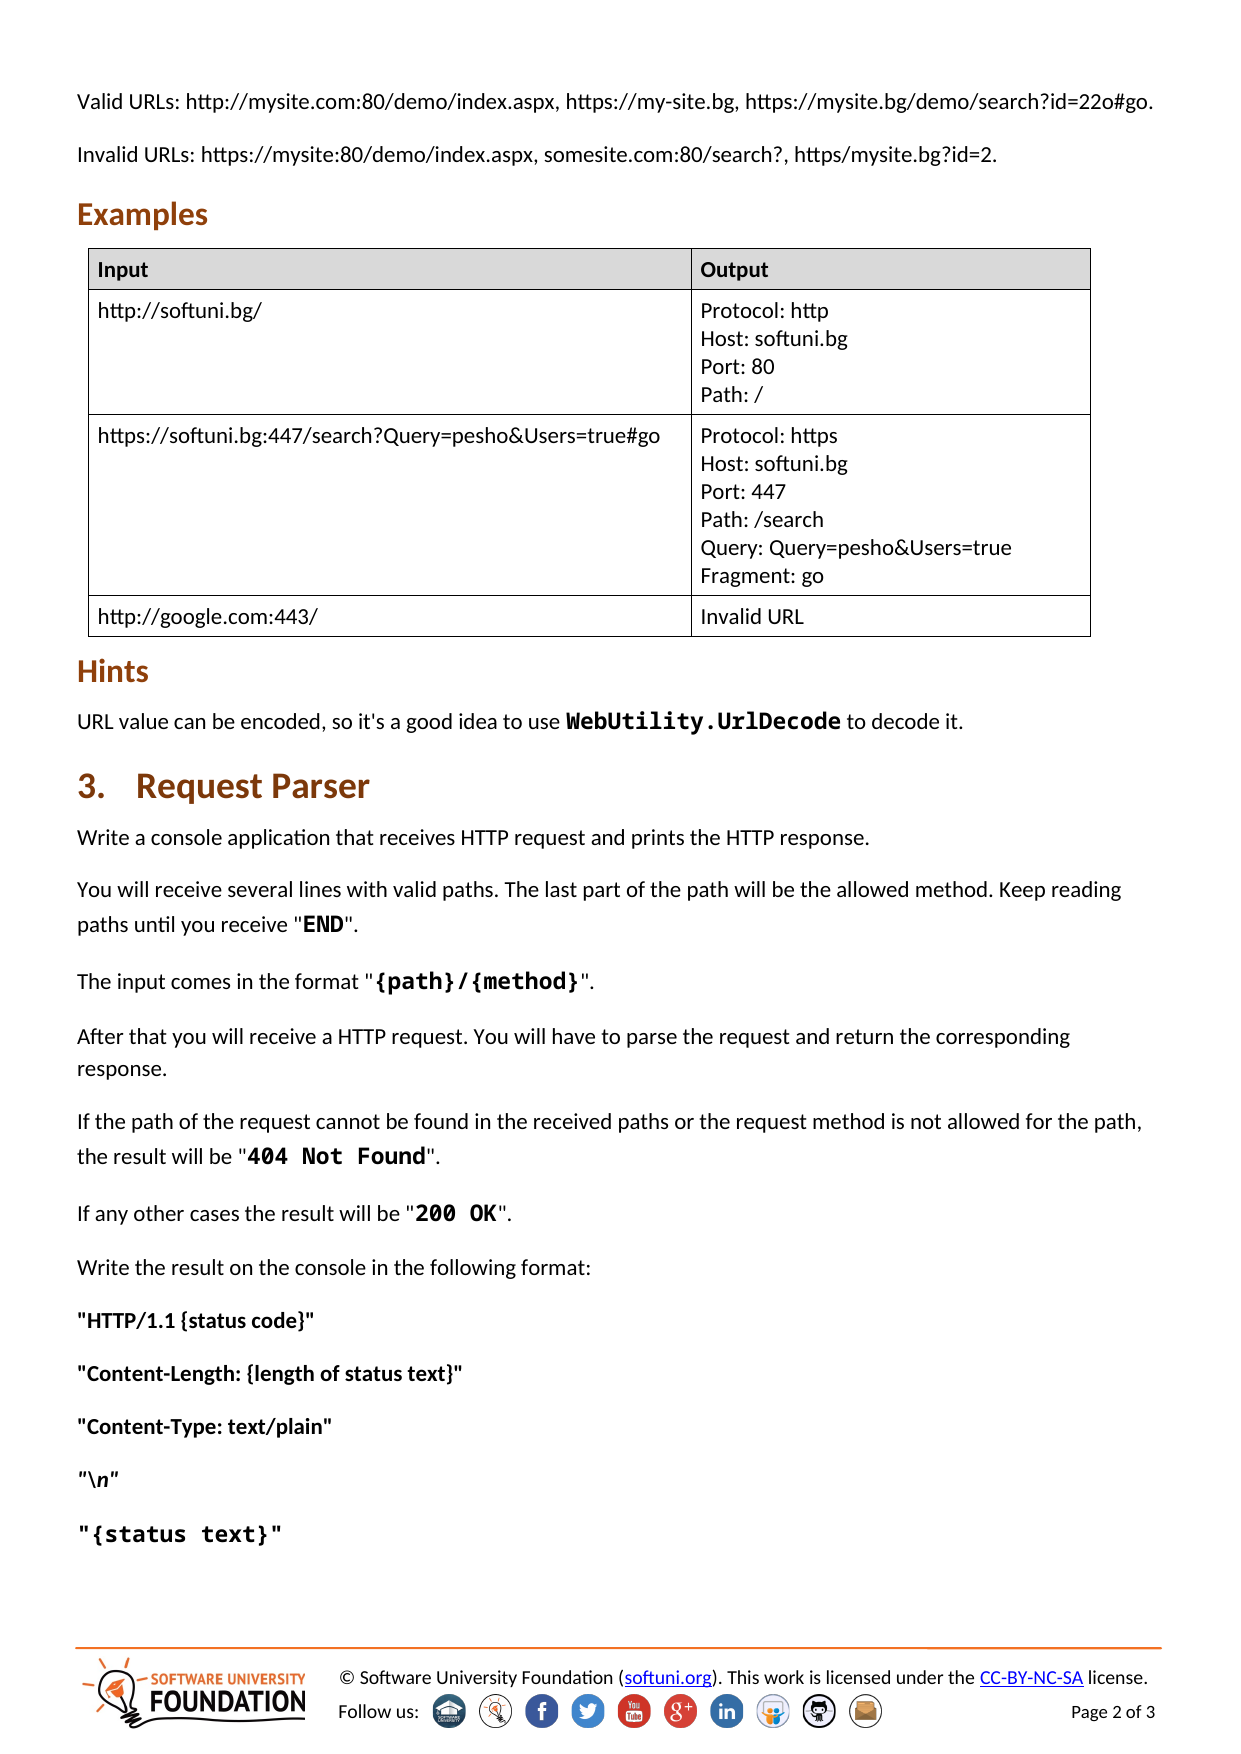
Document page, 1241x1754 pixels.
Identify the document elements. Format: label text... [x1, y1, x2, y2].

text After that you will receive a HTTP request. You will have to parse the request and return the corresponding response. [77, 1022, 1163, 1082]
picture [710, 1694, 744, 1728]
table_cell http://google.com:443/ [89, 596, 691, 636]
text URL value can be encoded, so it's a good idea to use WebUtility.UrlDecode to decode it. [77, 705, 1163, 736]
picture [756, 1694, 790, 1728]
text "\n" [77, 1465, 1163, 1493]
text Write the result on the console in the following format: [77, 1253, 1163, 1281]
text Valid URLs: http://mysite.com:80/demo/index.aspx, https://my-site.bg, https://mysite.bg/demo/search?id=22o#go. [77, 87, 1163, 115]
text "Content-Type: text/plain" [77, 1412, 1163, 1440]
text If any other cases the result will be "200 OK". [77, 1197, 1163, 1228]
picture [432, 1694, 466, 1728]
text "Content-Length: {length of status text}" [77, 1359, 1163, 1387]
table_header Input [89, 249, 691, 289]
picture [664, 1694, 697, 1728]
text The input comes in the format "{path}/{method}". [77, 965, 1163, 996]
picture [479, 1694, 512, 1728]
table_cell https://softuni.bg:447/search?Query=pesho&Users=true#go [89, 415, 691, 595]
text Write a console application that receives HTTP request and prints the HTTP response. [77, 823, 1163, 851]
table_cell Protocol: http Host: softuni.bg Port: 80 Path: / [692, 290, 1090, 414]
picture [81, 1656, 305, 1729]
text You will receive several lines with valid paths. The last part of the path will be the allowed method. Keep reading paths until you receive "END". [77, 876, 1163, 939]
text Invalid URLs: https://mysite:80/demo/index.aspx, somesite.com:80/search?, https/mysite.bg?id=2. [77, 140, 1163, 168]
text If the path of the request cannot be found in the received paths or the request method is not allowed for the path, the result will be "404 Not Found". [77, 1107, 1163, 1171]
picture [617, 1694, 651, 1728]
subtitle Request Parser [77, 762, 1163, 807]
picture [571, 1694, 605, 1728]
table_header Output [692, 249, 1090, 289]
table_cell Invalid URL [692, 596, 1090, 636]
table_cell Protocol: https Host: softuni.bg Port: 447 Path: /search Query: Query=pesho&Users=true Fragment: go [692, 415, 1090, 595]
subtitle Examples [77, 193, 1163, 234]
picture [525, 1694, 559, 1728]
picture [849, 1694, 882, 1728]
subtitle Hints [77, 650, 1163, 690]
text "HTTP/1.1 {status code}" [77, 1306, 1163, 1334]
table_cell http://softuni.bg/ [89, 290, 691, 414]
picture [802, 1694, 836, 1728]
text "{status text}" [77, 1518, 1163, 1550]
